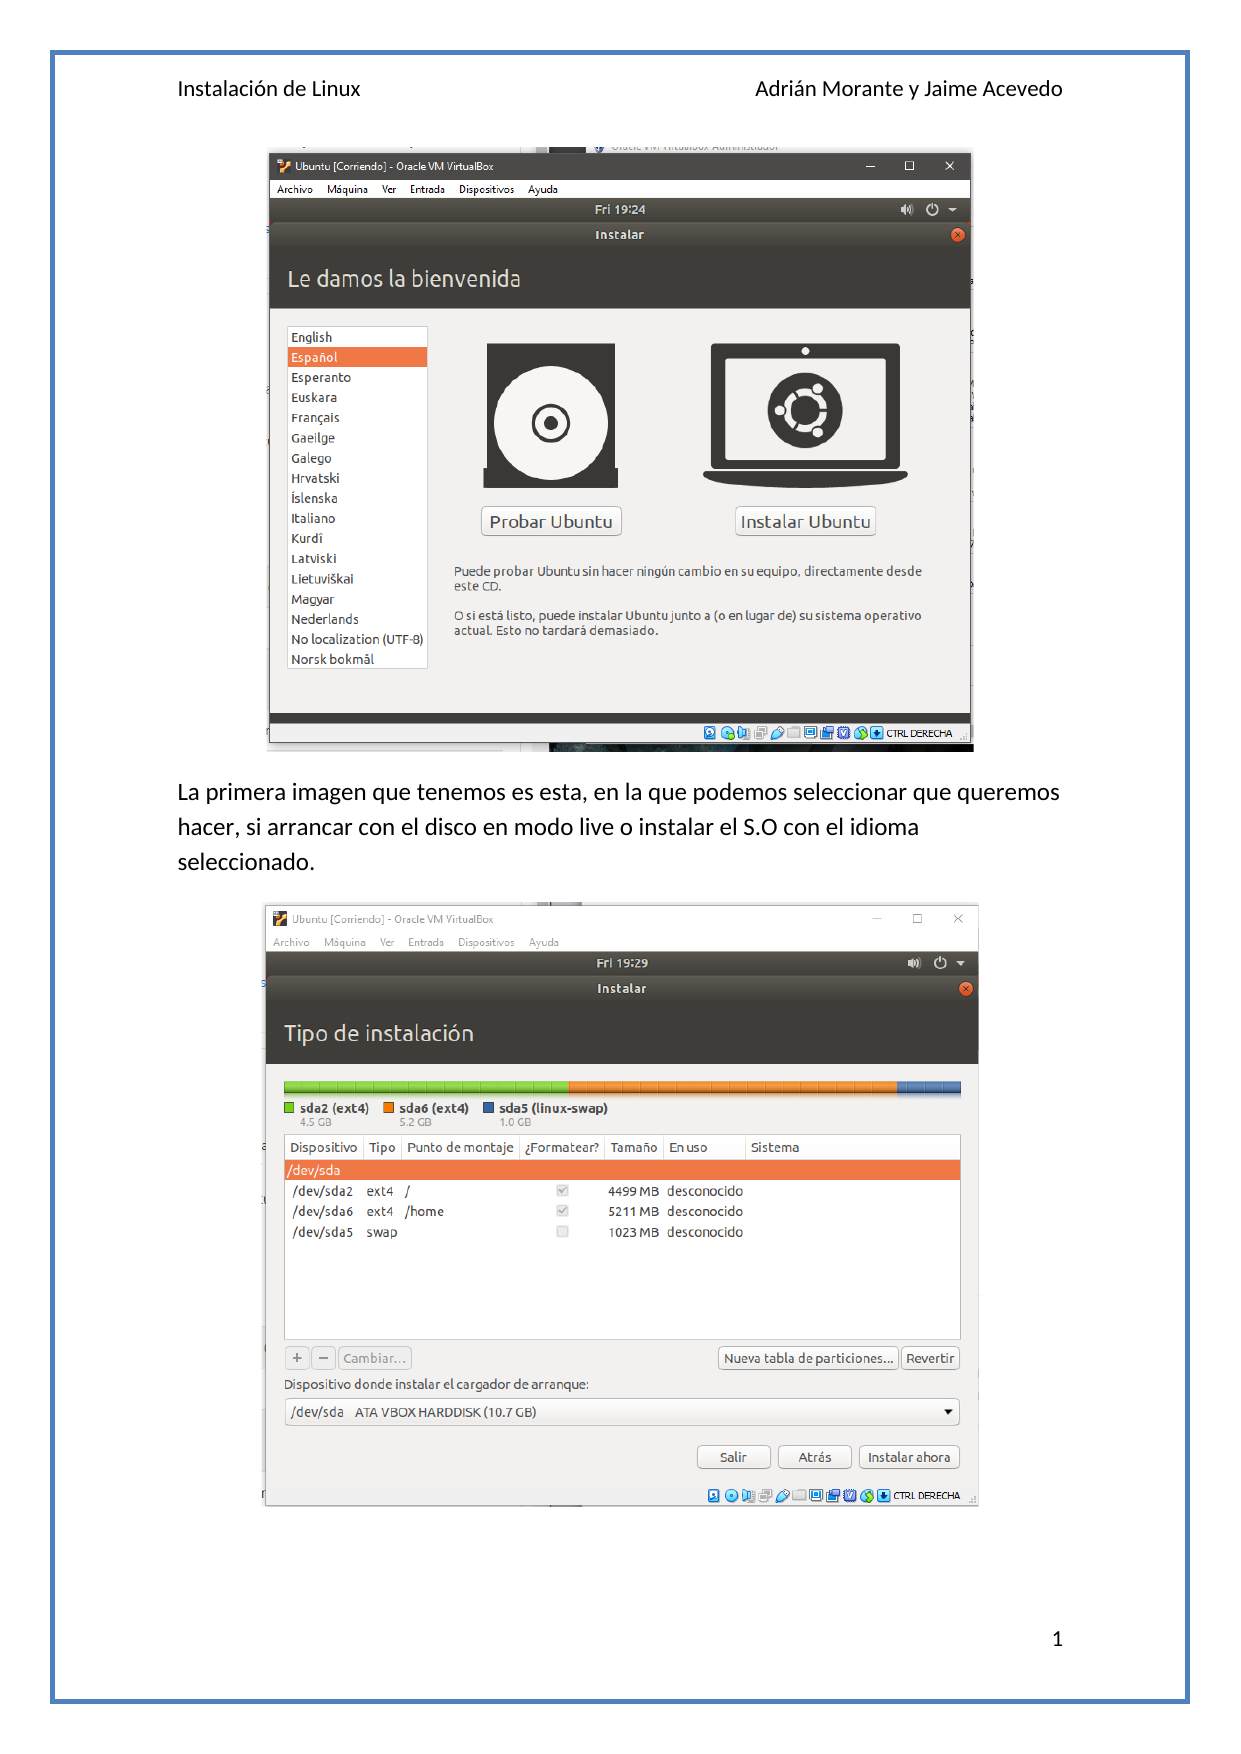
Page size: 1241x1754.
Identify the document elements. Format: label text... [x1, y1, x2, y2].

text La primera imagen que tenemos es esta, en la que podemos seleccionar que queremos hacer, si arrancar con el disco en modo live o instalar el S.O con el idioma seleccionado. [177, 776, 1063, 877]
picture [261, 902, 979, 1507]
picture [266, 147, 974, 752]
